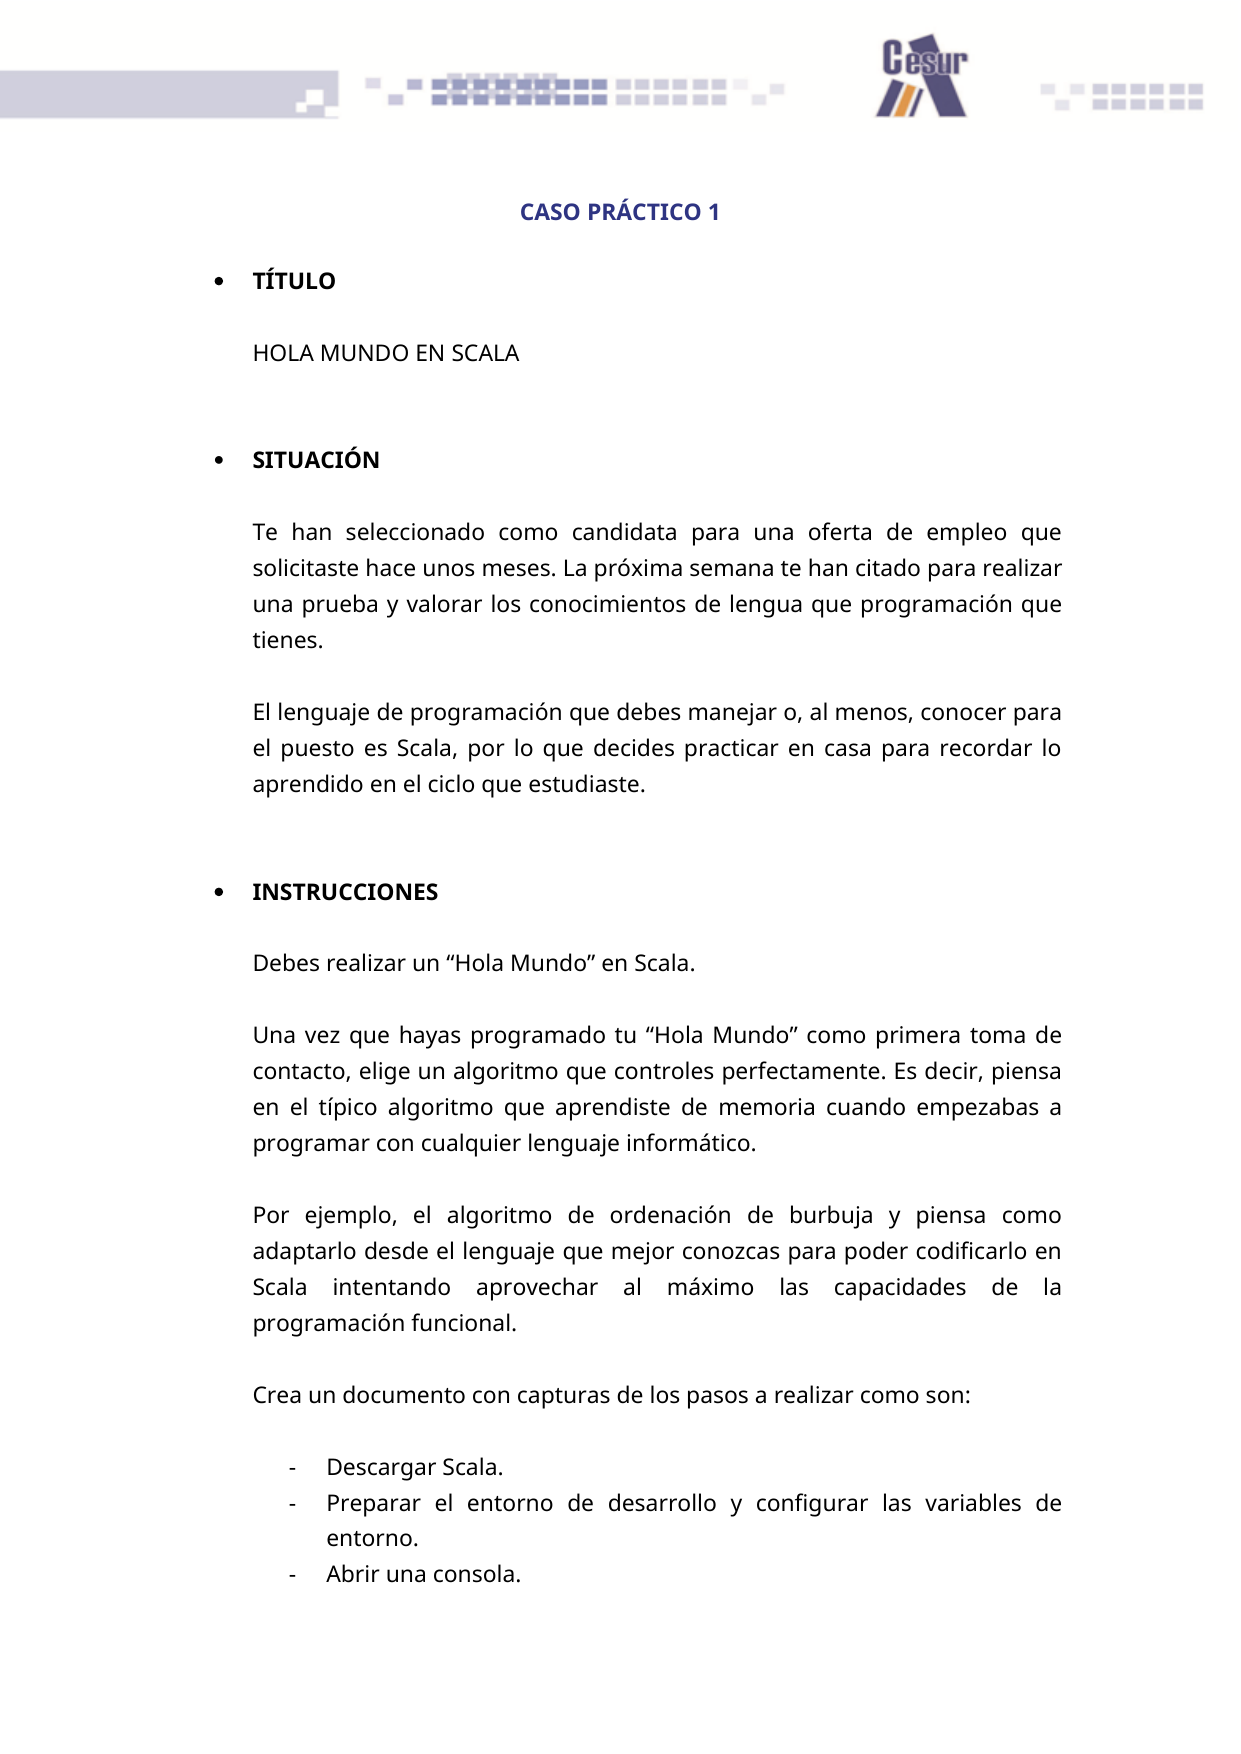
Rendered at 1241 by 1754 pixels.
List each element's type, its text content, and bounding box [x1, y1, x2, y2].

text Crea un documento con capturas de los pasos a realizar como son: [252, 1379, 1063, 1410]
list TÍTULO [215, 264, 1063, 296]
text Por ejemplo, el algoritmo de ordenación de burbuja y piensa como adaptarlo desde el lenguaje que mejor conozcas para poder codificarlo en Scala intentando aprovechar al máximo las capacidades de la programación funcional. [252, 1199, 1063, 1338]
text Debes realizar un “Hola Mundo” en Scala. [252, 947, 1063, 979]
list SITUACIÓN [215, 444, 1063, 476]
text CASO PRÁCTICO 1 [177, 196, 1063, 227]
list Preparar el entorno de desarrollo y configurar las variables de entorno. [288, 1486, 1063, 1554]
picture [0, 0, 1241, 134]
text Una vez que hayas programado tu “Hola Mundo” como primera toma de contacto, elige un algoritmo que controles perfectamente. Es decir, piensa en el típico algoritmo que aprendiste de memoria cuando empezabas a programar con cualquier lenguaje informático. [252, 1019, 1063, 1158]
text HOLA MUNDO EN SCALA [252, 336, 1063, 368]
text Te han seleccionado como candidata para una oferta de empleo que solicitaste hace unos meses. La próxima semana te han citado para realizar una prueba y valorar los conocimientos de lengua que programación que tienes. [252, 516, 1063, 655]
list Abrir una consola. [288, 1558, 1063, 1589]
text El lenguaje de programación que debes manejar o, al menos, conocer para el puesto es Scala, por lo que decides practicar en casa para recordar lo aprendido en el ciclo que estudiaste. [252, 696, 1063, 799]
list INSTRUCCIONES [215, 876, 1063, 907]
list Descargar Scala. [288, 1451, 1063, 1482]
